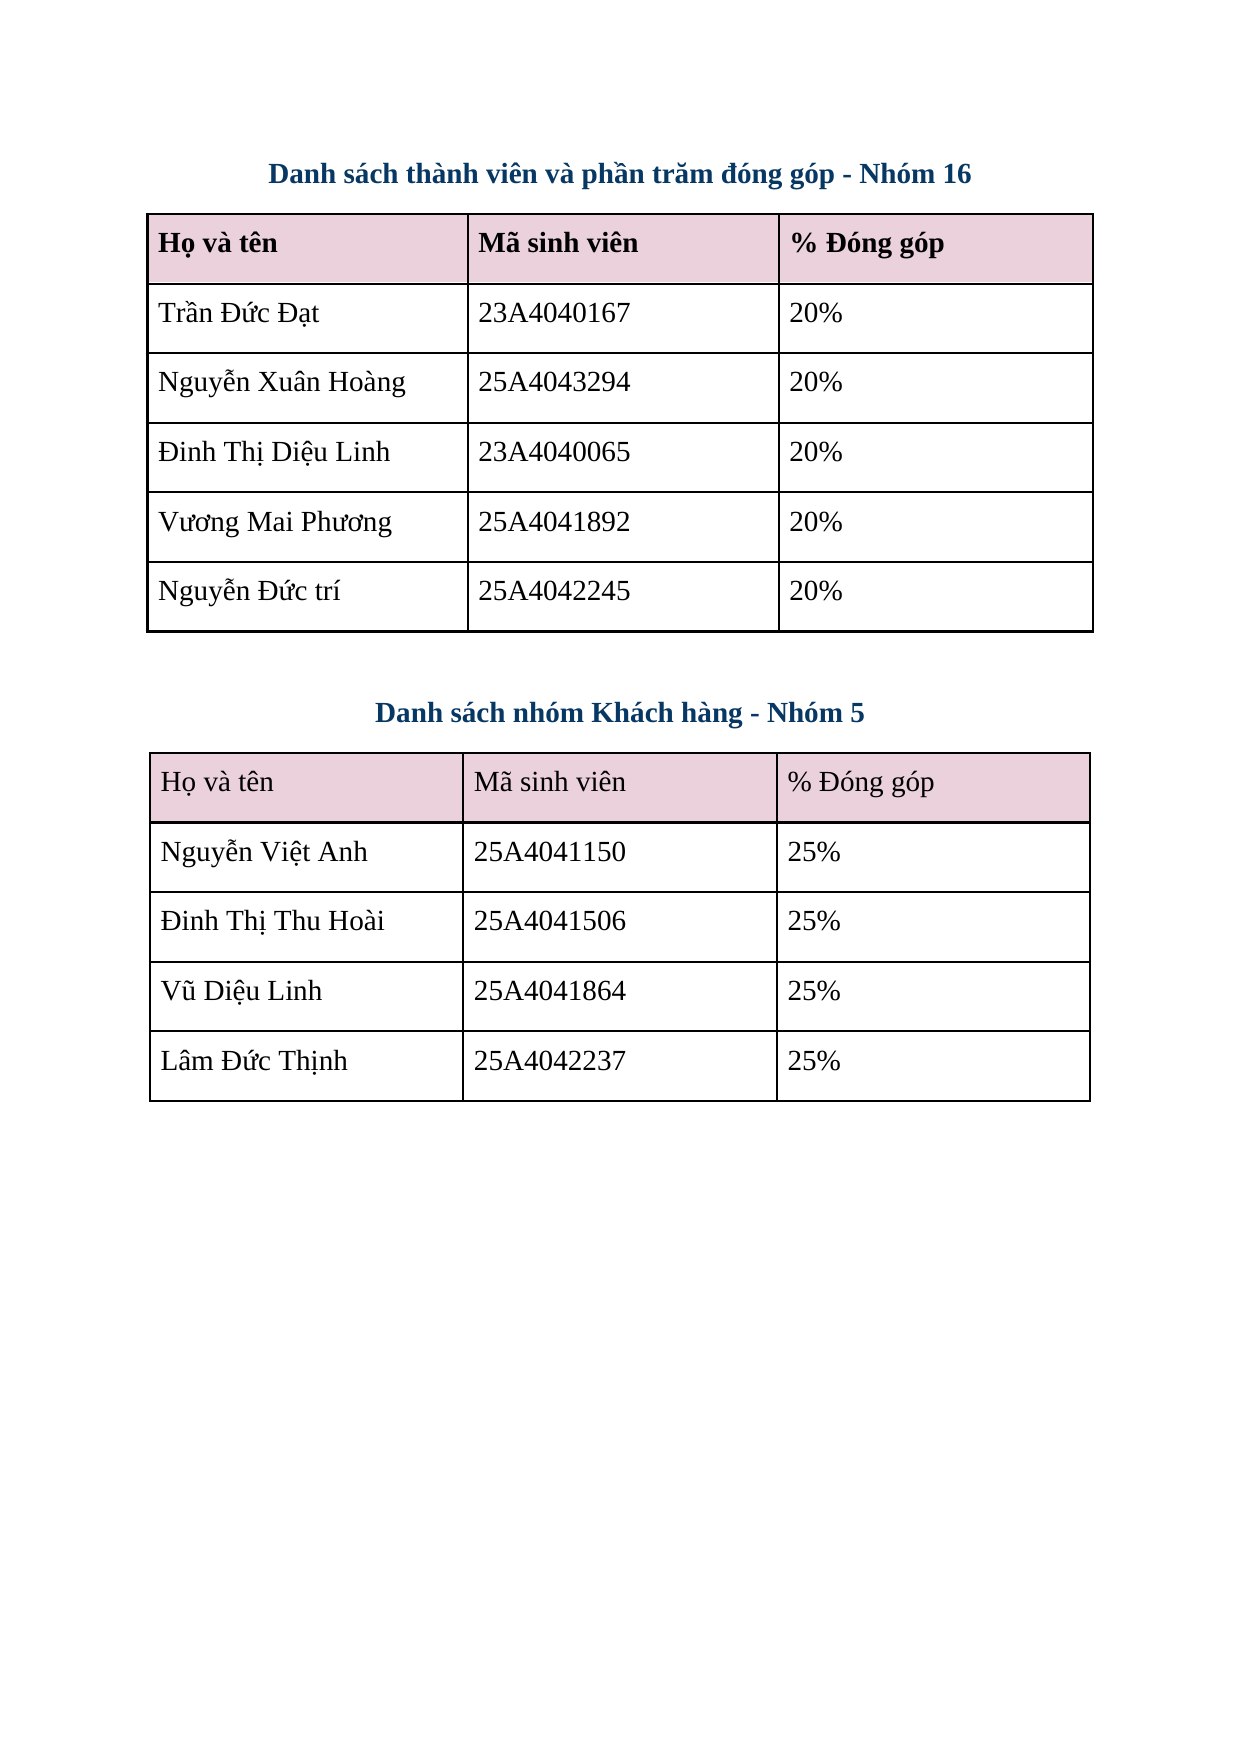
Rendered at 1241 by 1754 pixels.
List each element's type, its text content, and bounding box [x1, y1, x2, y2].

table_cell 20% [780, 563, 1092, 630]
table_header Họ và tên [151, 754, 462, 821]
table_header % Đóng góp [780, 215, 1092, 282]
table_cell 25% [778, 824, 1089, 891]
subtitle Danh sách nhóm Khách hàng - Nhóm 5 [150, 695, 1090, 729]
table_cell 25A4042237 [464, 1032, 776, 1100]
table_cell 20% [780, 424, 1092, 491]
table_cell 25% [778, 1032, 1089, 1100]
table_cell 25A4041150 [464, 824, 776, 891]
table_cell Nguyễn Việt Anh [151, 824, 462, 891]
table_cell Nguyễn Xuân Hoàng [149, 354, 467, 422]
table_cell Đinh Thị Thu Hoài [151, 893, 462, 961]
table_cell 25% [778, 963, 1089, 1030]
table_cell Lâm Đức Thịnh [151, 1032, 462, 1100]
table_cell Trần Đức Đạt [149, 285, 467, 352]
table_cell Nguyễn Đức trí [149, 563, 467, 630]
table_cell 25A4042245 [469, 563, 778, 630]
table_cell 25% [778, 893, 1089, 961]
table_header % Đóng góp [778, 754, 1089, 821]
table_cell 20% [780, 285, 1092, 352]
table_cell 25A4041864 [464, 963, 776, 1030]
table_header Mã sinh viên [464, 754, 776, 821]
table_cell Vương Mai Phương [149, 493, 467, 561]
table_cell 20% [780, 354, 1092, 422]
table_cell 25A4041506 [464, 893, 776, 961]
table_cell 20% [780, 493, 1092, 561]
table_header Mã sinh viên [469, 215, 778, 282]
table_cell Đinh Thị Diệu Linh [149, 424, 467, 491]
table_cell 25A4041892 [469, 493, 778, 561]
subtitle Danh sách thành viên và phần trăm đóng góp - Nhóm 16 [150, 156, 1090, 190]
table_cell 23A4040167 [469, 285, 778, 352]
table_header Họ và tên [149, 215, 467, 282]
table_cell 23A4040065 [469, 424, 778, 491]
table_cell Vũ Diệu Linh [151, 963, 462, 1030]
table_cell 25A4043294 [469, 354, 778, 422]
